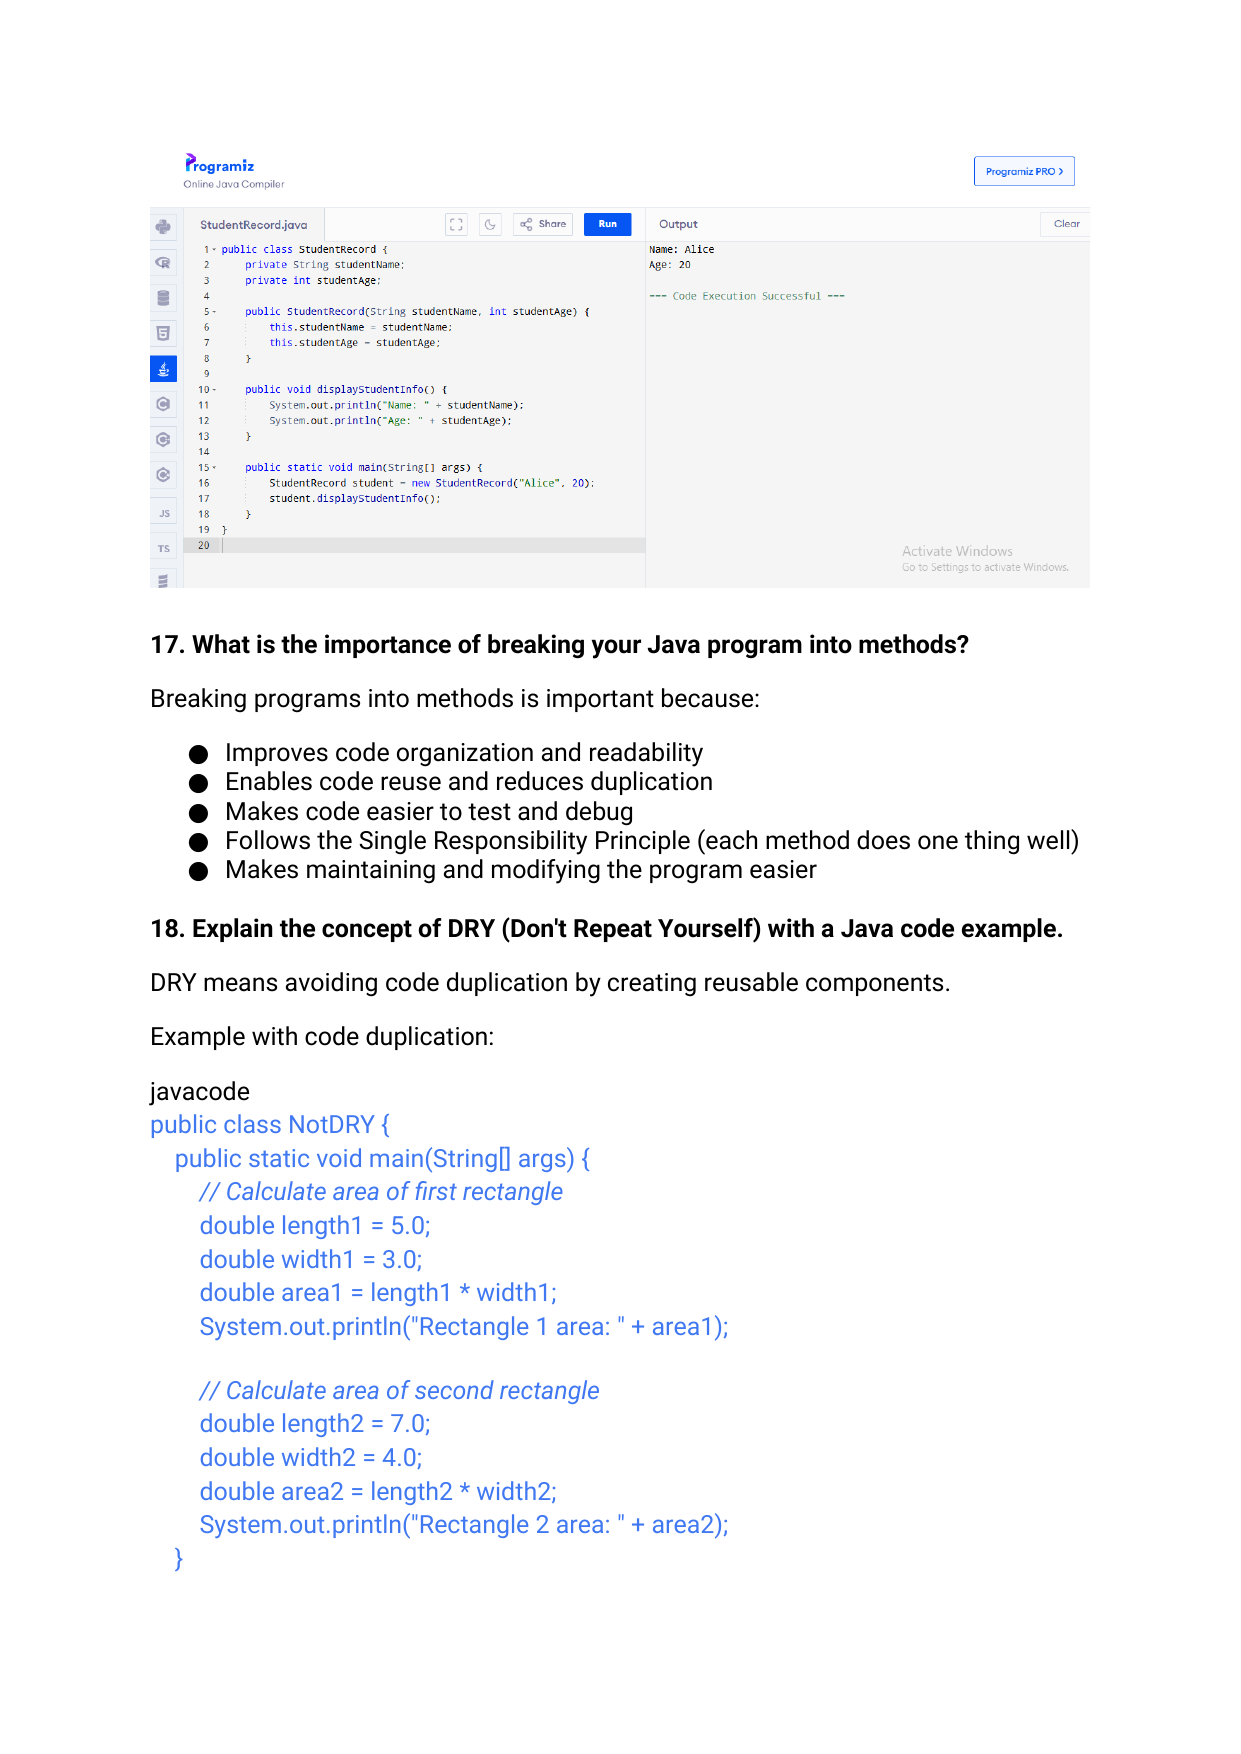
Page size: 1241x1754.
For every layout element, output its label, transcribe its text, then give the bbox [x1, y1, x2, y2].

list Makes maintaining and modifying the program easier [187, 855, 1090, 885]
list Enables code reuse and reduces duplication [187, 768, 1090, 797]
subtitle 17. What is the importance of breaking your Java program into methods? [150, 630, 1090, 659]
text public static void main(String[] args) { [150, 1144, 1090, 1173]
text double area1 = length1 * width1; [150, 1278, 1090, 1308]
text Breaking programs into methods is important because: [150, 684, 1090, 713]
text System.out.println("Rectangle 2 area: " + area2); [150, 1511, 1090, 1540]
text double width1 = 3.0; [150, 1245, 1090, 1274]
text // Calculate area of second rectangle [150, 1376, 1090, 1405]
list Follows the Single Responsibility Principle (each method does one thing well) [187, 826, 1090, 855]
text double area2 = length2 * width2; [150, 1477, 1090, 1506]
text double length1 = 5.0; [150, 1211, 1090, 1241]
text // Calculate area of first rectangle [150, 1178, 1090, 1207]
text javacode [150, 1077, 1090, 1106]
text double length2 = 7.0; [150, 1410, 1090, 1439]
subtitle 18. Explain the concept of DRY (Don't Repeat Yourself) with a Java code example. [150, 914, 1090, 943]
list Improves code organization and readability [187, 738, 1090, 768]
text System.out.println("Rectangle 1 area: " + area1); [150, 1312, 1090, 1341]
text DRY means avoiding code duplication by creating reusable components. [150, 968, 1090, 997]
text Example with code duplication: [150, 1022, 1090, 1052]
text double width2 = 4.0; [150, 1443, 1090, 1473]
picture [150, 150, 1091, 588]
text public class NotDRY { [150, 1110, 1090, 1139]
text } [150, 1544, 1090, 1573]
list Makes code easier to test and debug [187, 797, 1090, 826]
